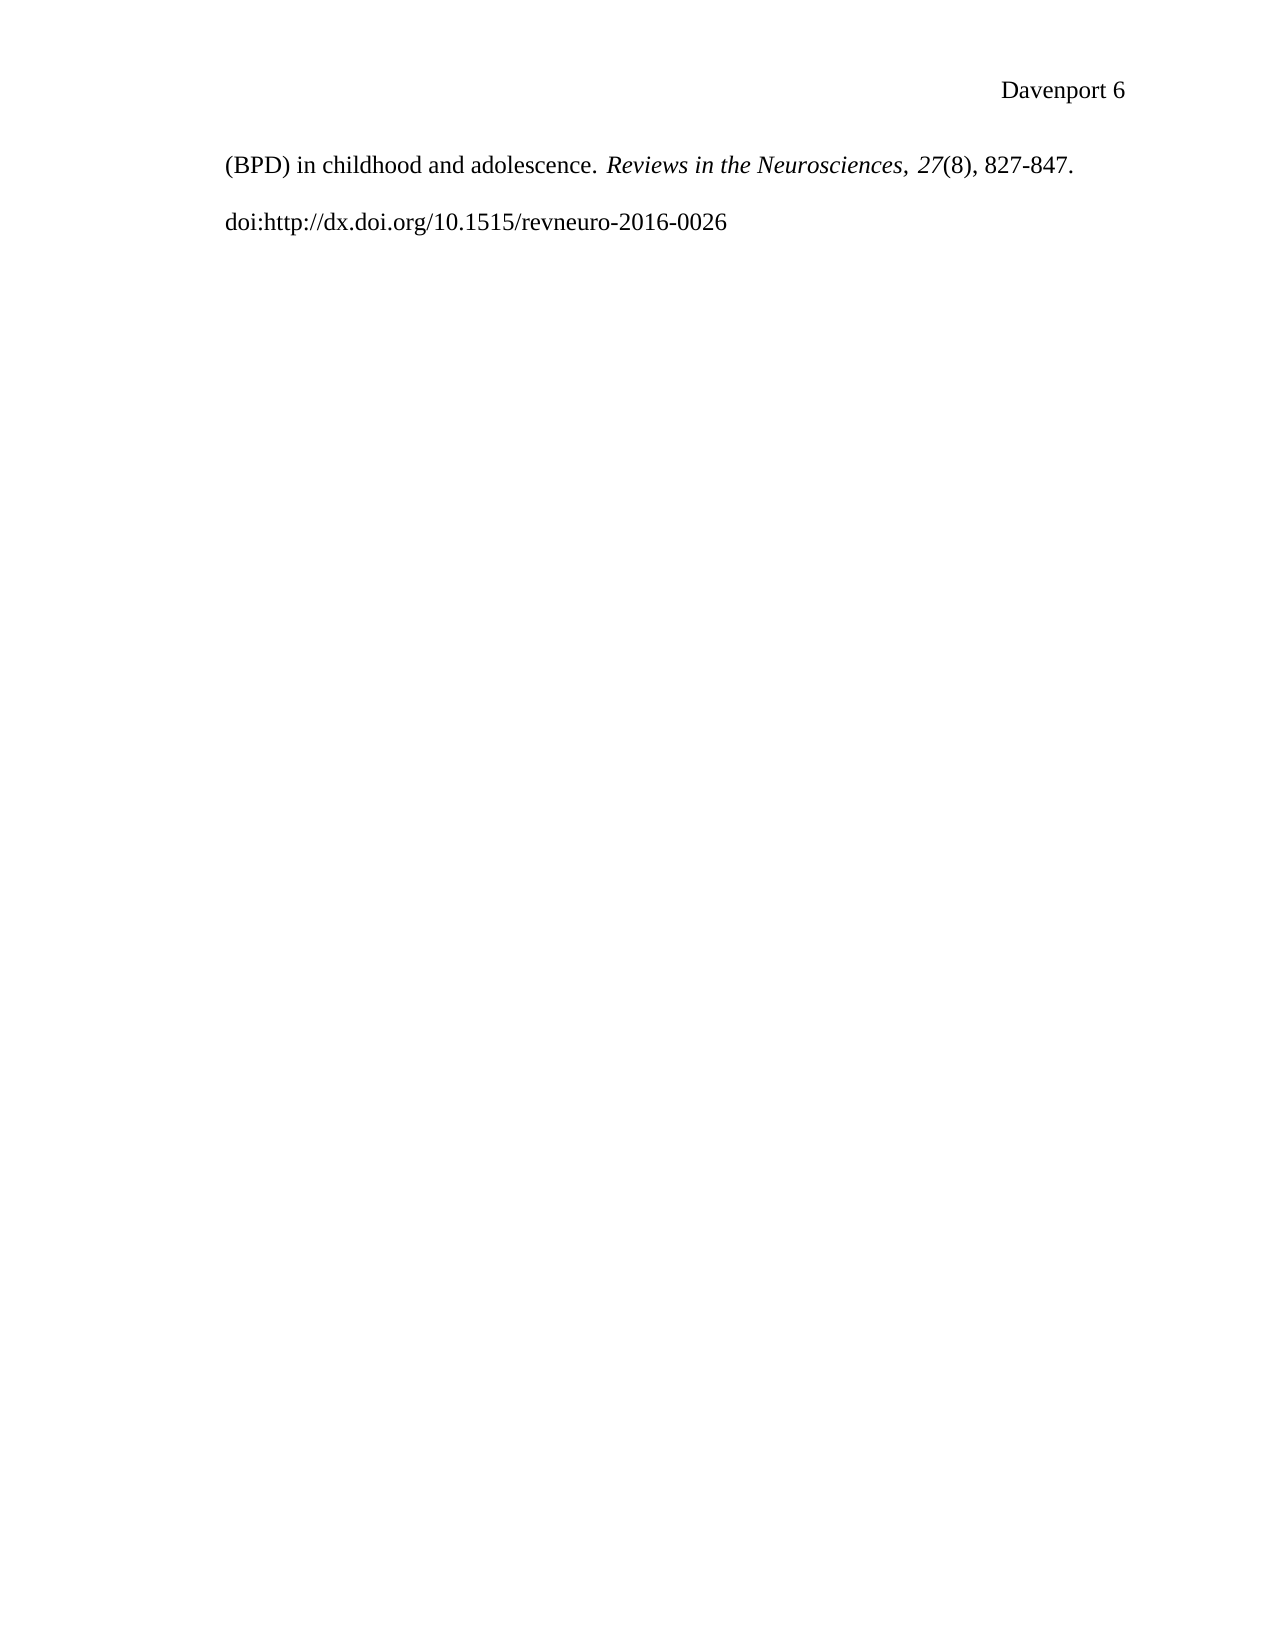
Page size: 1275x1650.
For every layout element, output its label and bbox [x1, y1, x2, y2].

text [150, 150, 1125, 236]
